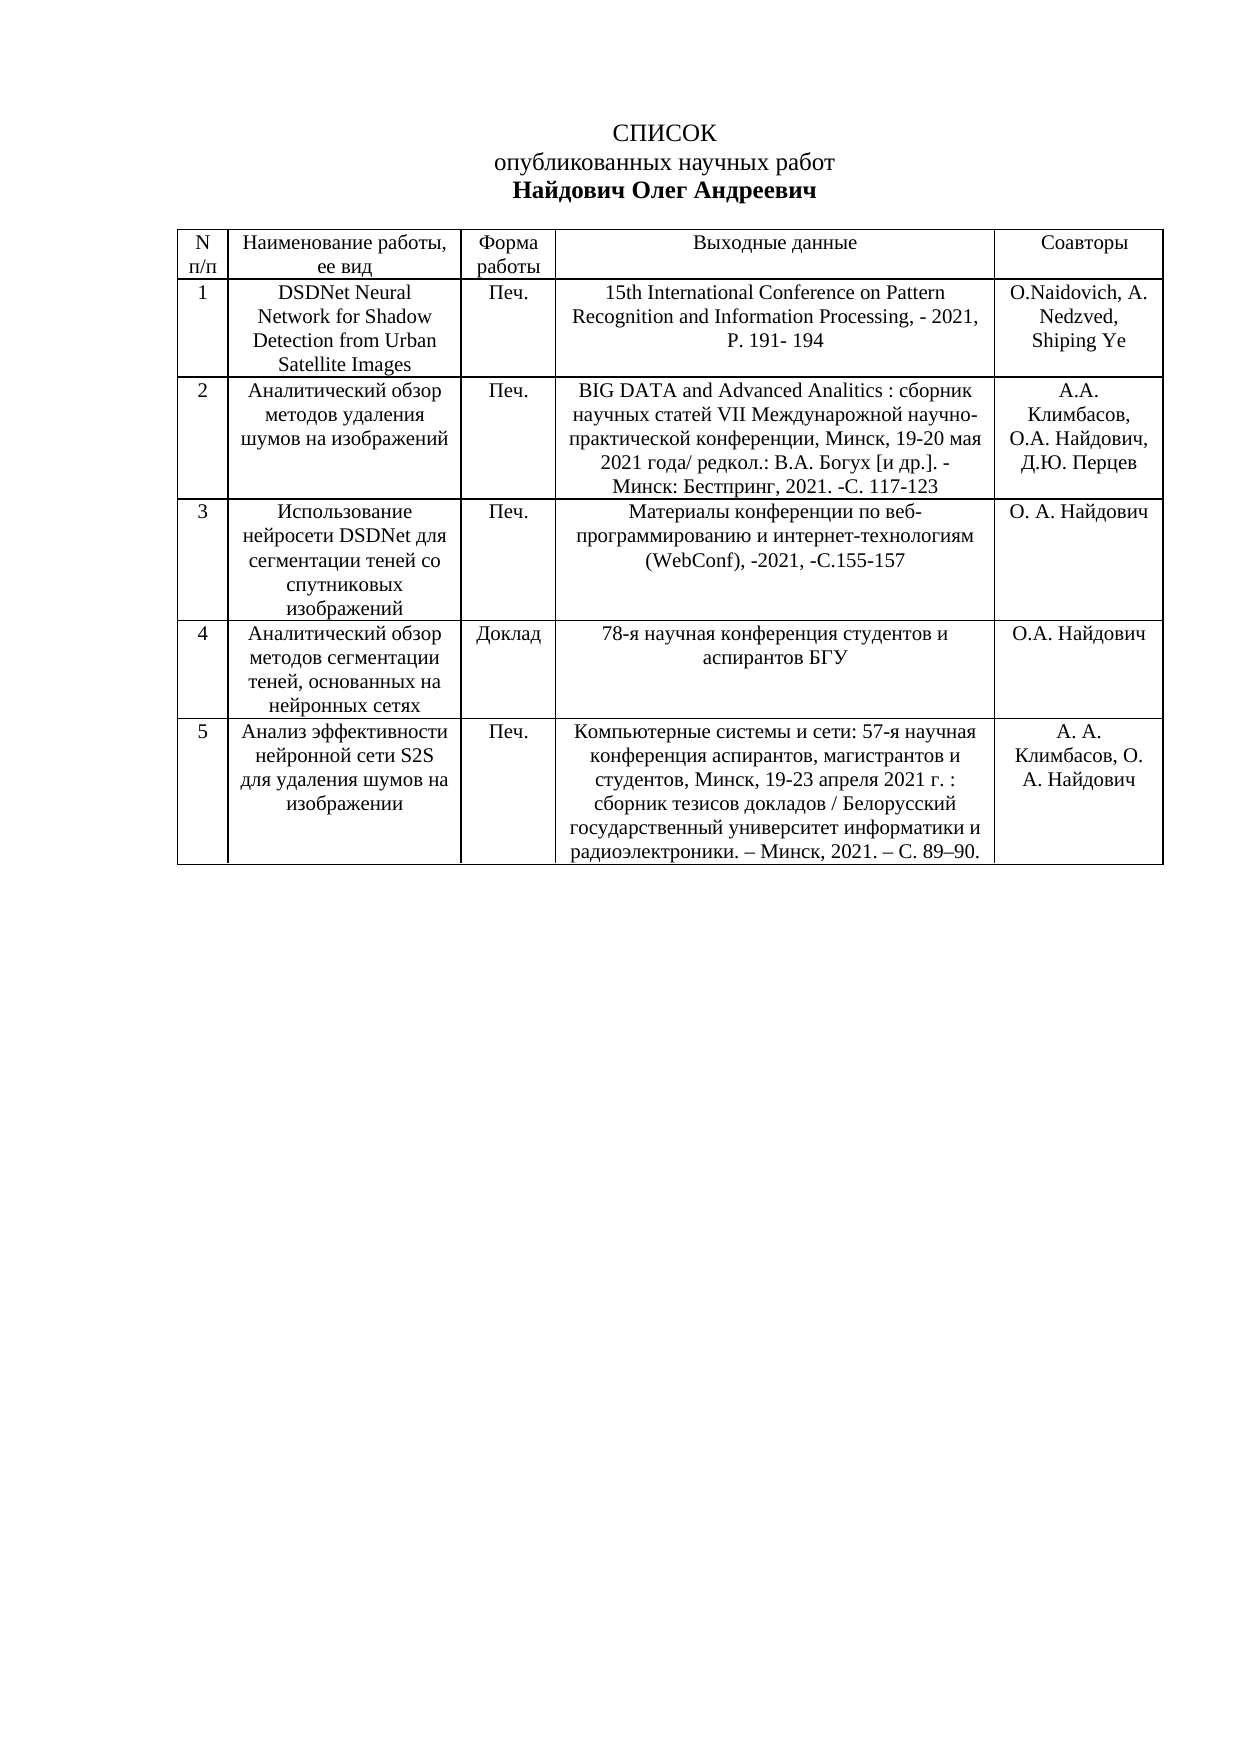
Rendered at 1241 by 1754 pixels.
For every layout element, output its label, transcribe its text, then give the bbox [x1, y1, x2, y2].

table_cell 5 [178, 719, 227, 863]
table_header Форма работы [462, 230, 555, 278]
table_cell О. А. Найдович [995, 500, 1162, 620]
table_header Соавторы [995, 230, 1162, 278]
table_cell 1 [178, 280, 227, 376]
table_cell O.А. Найдович [995, 621, 1162, 717]
text Найдович Олег Андреевич [177, 176, 1152, 204]
table_cell 78-я научная конференция студентов и аспирантов БГУ [556, 621, 994, 717]
table_cell Печ. [462, 378, 555, 498]
table_cell O.Naidovich, A. Nedzved, Shiping Ye [995, 280, 1162, 376]
table_cell Аналитический обзор методов сегментации теней, основанных на нейронных сетях [229, 621, 460, 717]
table_header N п/п [178, 230, 227, 278]
table_cell 4 [178, 621, 227, 717]
table_cell 15th International Conference on Pattern Recognition and Information Processing, - 2021, P. 191- 194 [556, 280, 994, 376]
table_cell Компьютерные системы и сети: 57-я научная конференция аспирантов, магистрантов и студентов, Минск, 19-23 апреля 2021 г. : сборник тезисов докладов / Белорусский государственный университет информатики и радиоэлектроники. – Минск, 2021. – С. 89–90. [556, 719, 994, 863]
table_cell Печ. [462, 500, 555, 620]
text опубликованных научных работ [177, 147, 1152, 176]
text СПИСОК [177, 118, 1152, 147]
table_cell А.А. Климбасов, О.А. Найдович, Д.Ю. Перцев [995, 378, 1162, 498]
table_cell BIG DATA and Advanced Analitics : сборник научных статей VII Междунарожной научно-практической конференции, Минск, 19-20 мая 2021 года/ редкол.: В.А. Богух [и др.]. - Минск: Бестпринг, 2021. -С. 117-123 [556, 378, 994, 498]
table_cell 2 [178, 378, 227, 498]
table_cell Аналитический обзор методов удаления шумов на изображений [229, 378, 460, 498]
table_header Выходные данные [556, 230, 994, 278]
table_cell Доклад [462, 621, 555, 717]
table_cell Печ. [462, 280, 555, 376]
table_cell А. А. Климбасов, О. А. Найдович [995, 719, 1162, 863]
table_cell 3 [178, 500, 227, 620]
table_cell Материалы конференции по веб-программированию и интернет-технологиям (WebConf), -2021, -С.155-157 [556, 500, 994, 620]
table_cell DSDNet Neural Network for Shadow Detection from Urban Satellite Images [229, 280, 460, 376]
table_header Наименование работы, ее вид [229, 230, 460, 278]
table_cell Использование нейросети DSDNet для сегментации теней со спутниковых изображений [229, 500, 460, 620]
table_cell Печ. [462, 719, 555, 863]
table_cell Анализ эффективности нейронной сети S2S для удаления шумов на изображении [229, 719, 460, 863]
